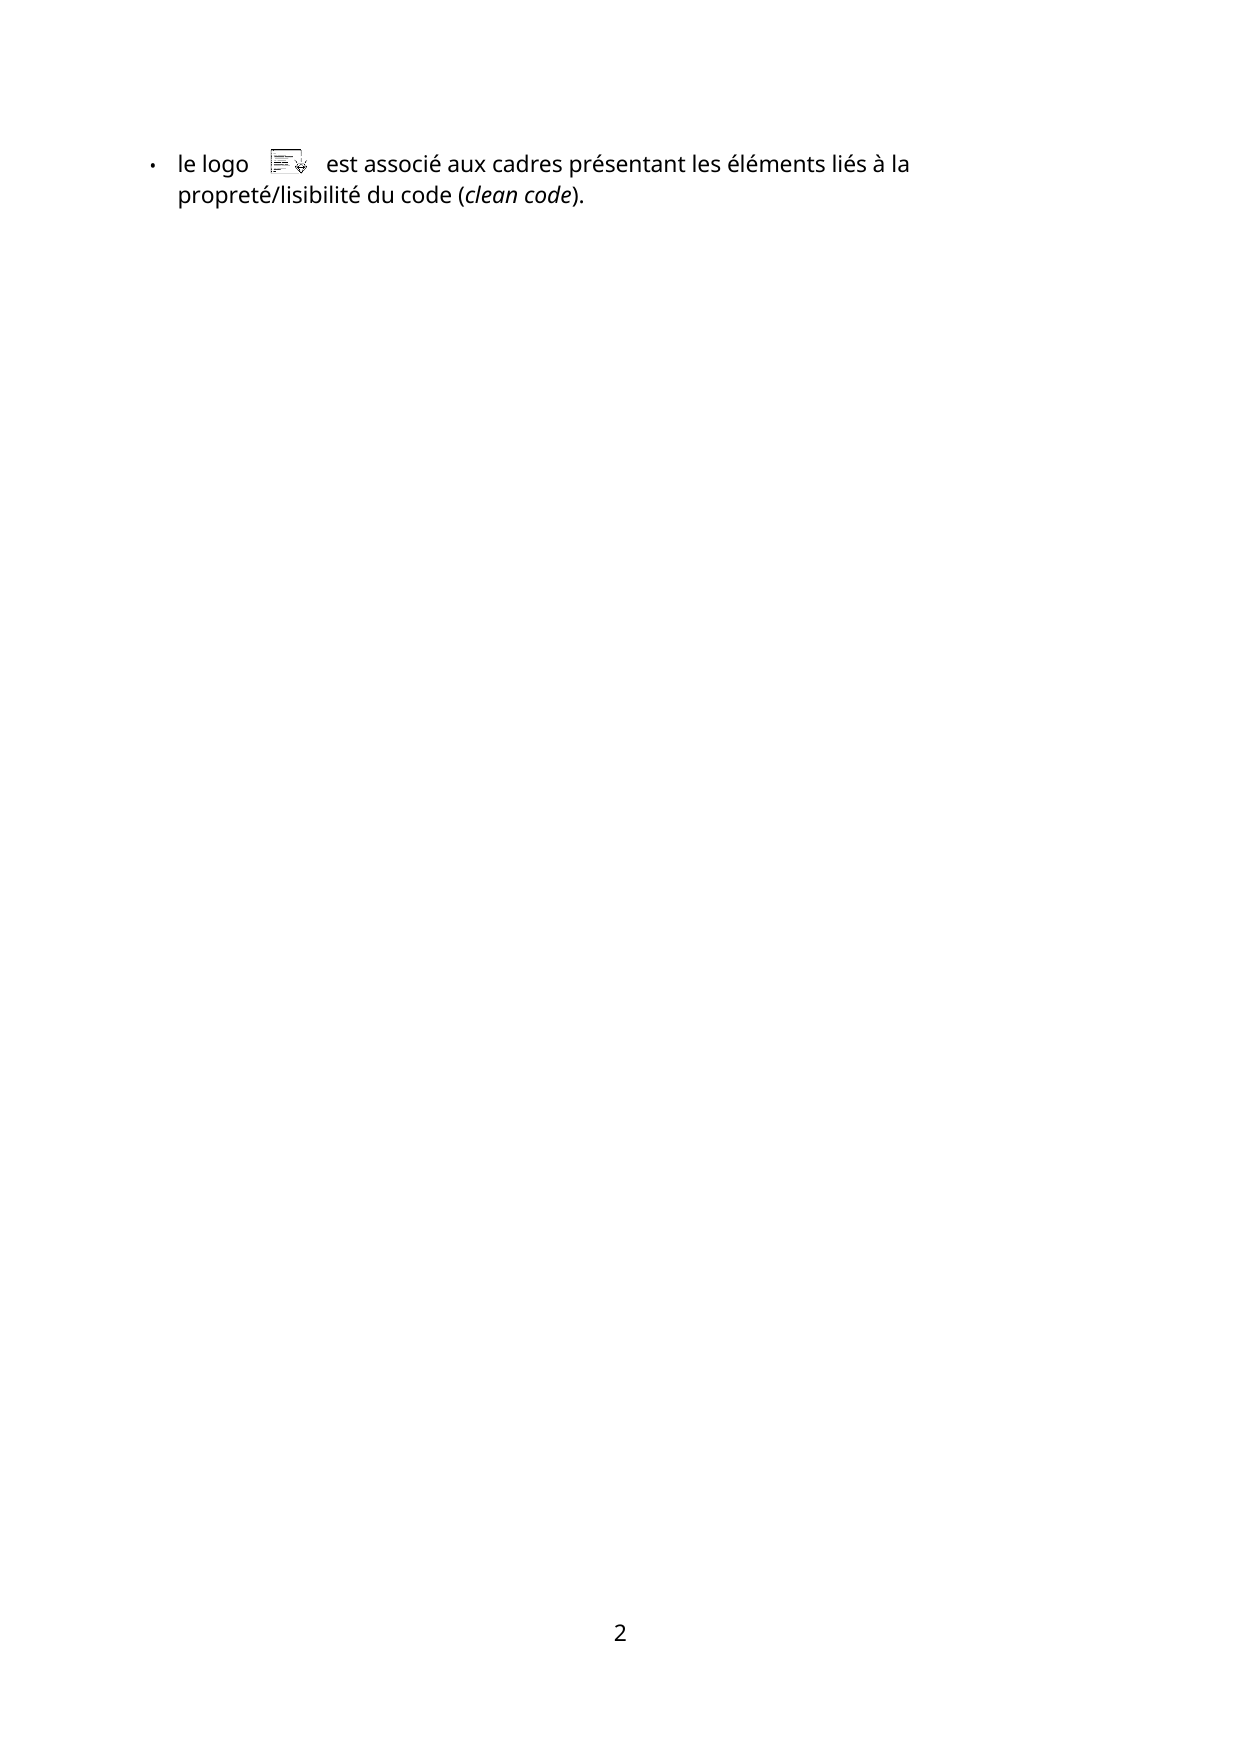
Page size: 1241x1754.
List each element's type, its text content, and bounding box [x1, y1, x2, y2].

text le logo est associé aux cadres présentant les éléments liés à la propreté/lisibilité du code (clean code). [148, 148, 1064, 210]
picture [269, 149, 307, 174]
